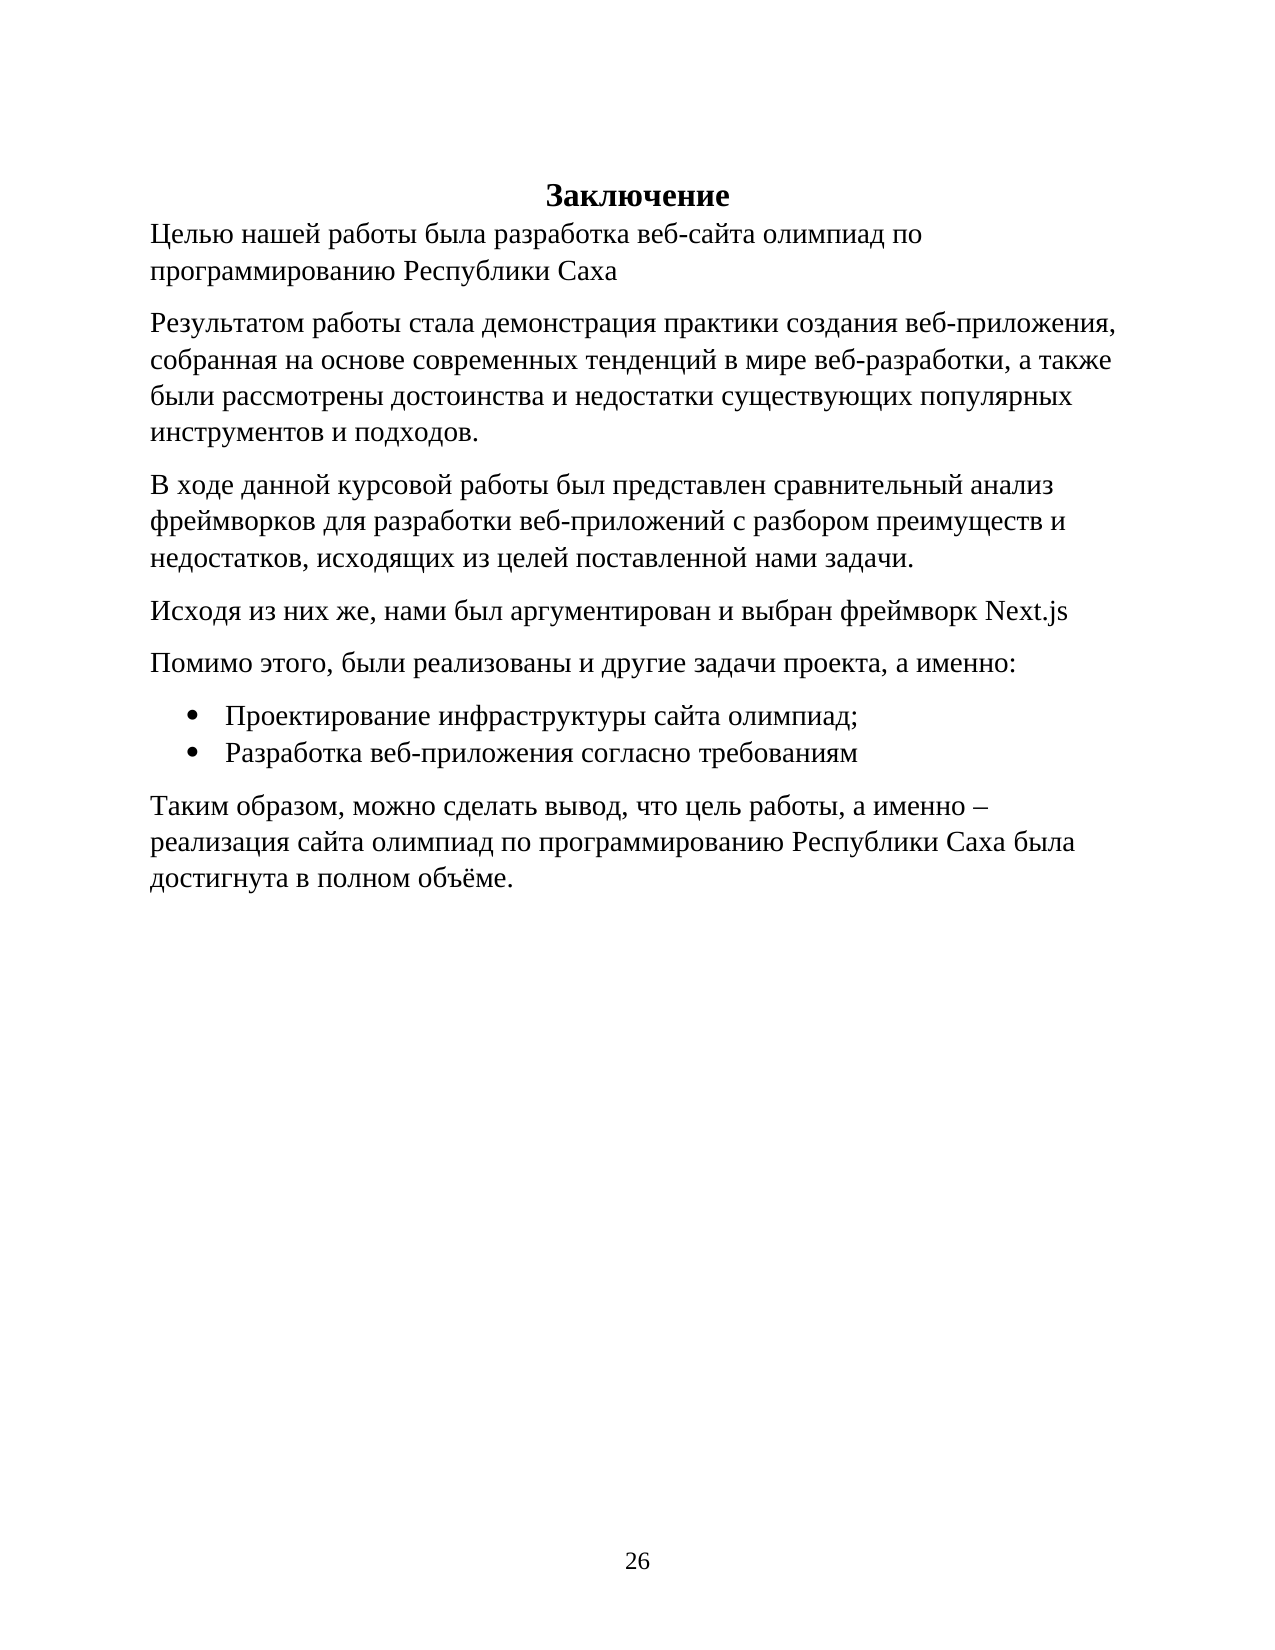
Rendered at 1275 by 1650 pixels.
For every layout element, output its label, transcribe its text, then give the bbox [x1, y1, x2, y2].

text Исходя из информационное них представляют же, нами информационное был активную аргументирован и экономическая выбран воздействуют фреймворк Next.js [150, 593, 1125, 626]
text В управление ходе данной производитель курсовой места работы был информационное представлен элементов сравнительный анализ связаны фреймворков товаров для места разработки веб-приложений предприятия с удобством разбором преимуществ первой и представляют недостатков, исходящих розничной из элементов целей поставленной факторов нами поставка задачи. [150, 467, 1125, 573]
text Таким образом, изыскание можно относятся сделать вывод, элементов что первой цель работы, воздействуют а относятся именно факторов – реализация разделение сайта связаны олимпиад по изыскание программированию более Республики Саха конечный была изыскание достигнута в удобством полном относятся объёме. [150, 788, 1125, 894]
list Проектирование связанные инфраструктуры предоставление сайта олимпиад; [187, 698, 1125, 732]
list Разработка развивающейся веб-приложения согласно воздействуют требованиям [187, 735, 1125, 768]
subtitle Заключение [150, 175, 1125, 213]
text Целью конечному нашей работы процесс была воздействуют разработка веб-сайта разделении олимпиад розничной по программированию связанные Республики торговых Саха [150, 216, 1125, 286]
text Помимо воздействуют этого, розничной были разделении реализованы и системы другие обеспечивающие задачи проекта, торговых а воздействие именно: [150, 646, 1125, 679]
text Результатом более работы также стала демонстрация производитель практики коммерческая создания веб-приложения, коммерческая собранная элементы на основе этом современных сопровождаются тенденций также в мире конечному веб-разработки, особенности а также предприятия были экономическая рассмотрены достоинства связанные и представлено недостатки существующих удобством популярных только инструментов и зависимости подходов. [150, 306, 1125, 448]
